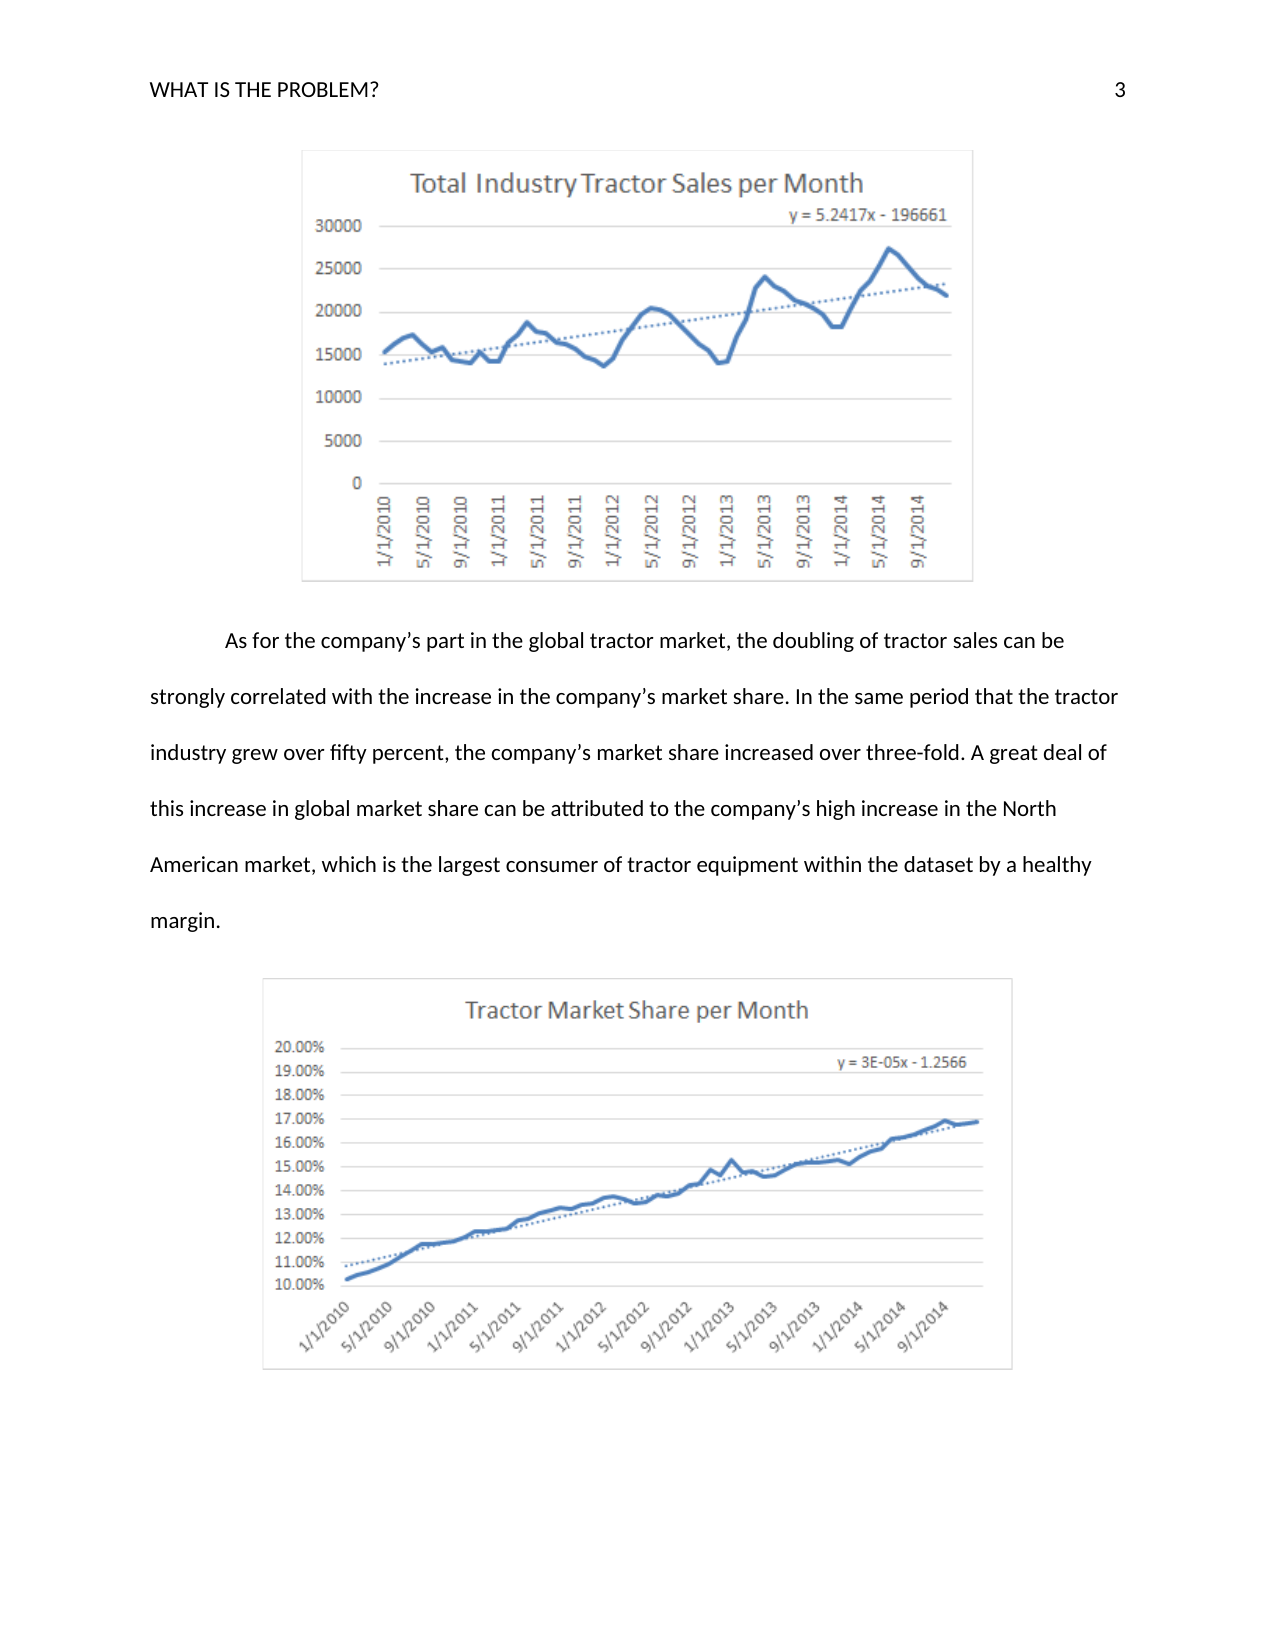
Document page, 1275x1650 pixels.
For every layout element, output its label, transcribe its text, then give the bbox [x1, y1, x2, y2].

text As for the company’s part in the global tractor market, the doubling of tractor sales can be strongly correlated with the increase in the company’s market share. In the same period that the tractor industry grew over fifty percent, the company’s market share increased over three-fold. A great deal of this increase in global market share can be attributed to the company’s high increase in the North American market, which is the largest consumer of tractor equipment within the dataset by a healthy margin. [150, 626, 1125, 934]
